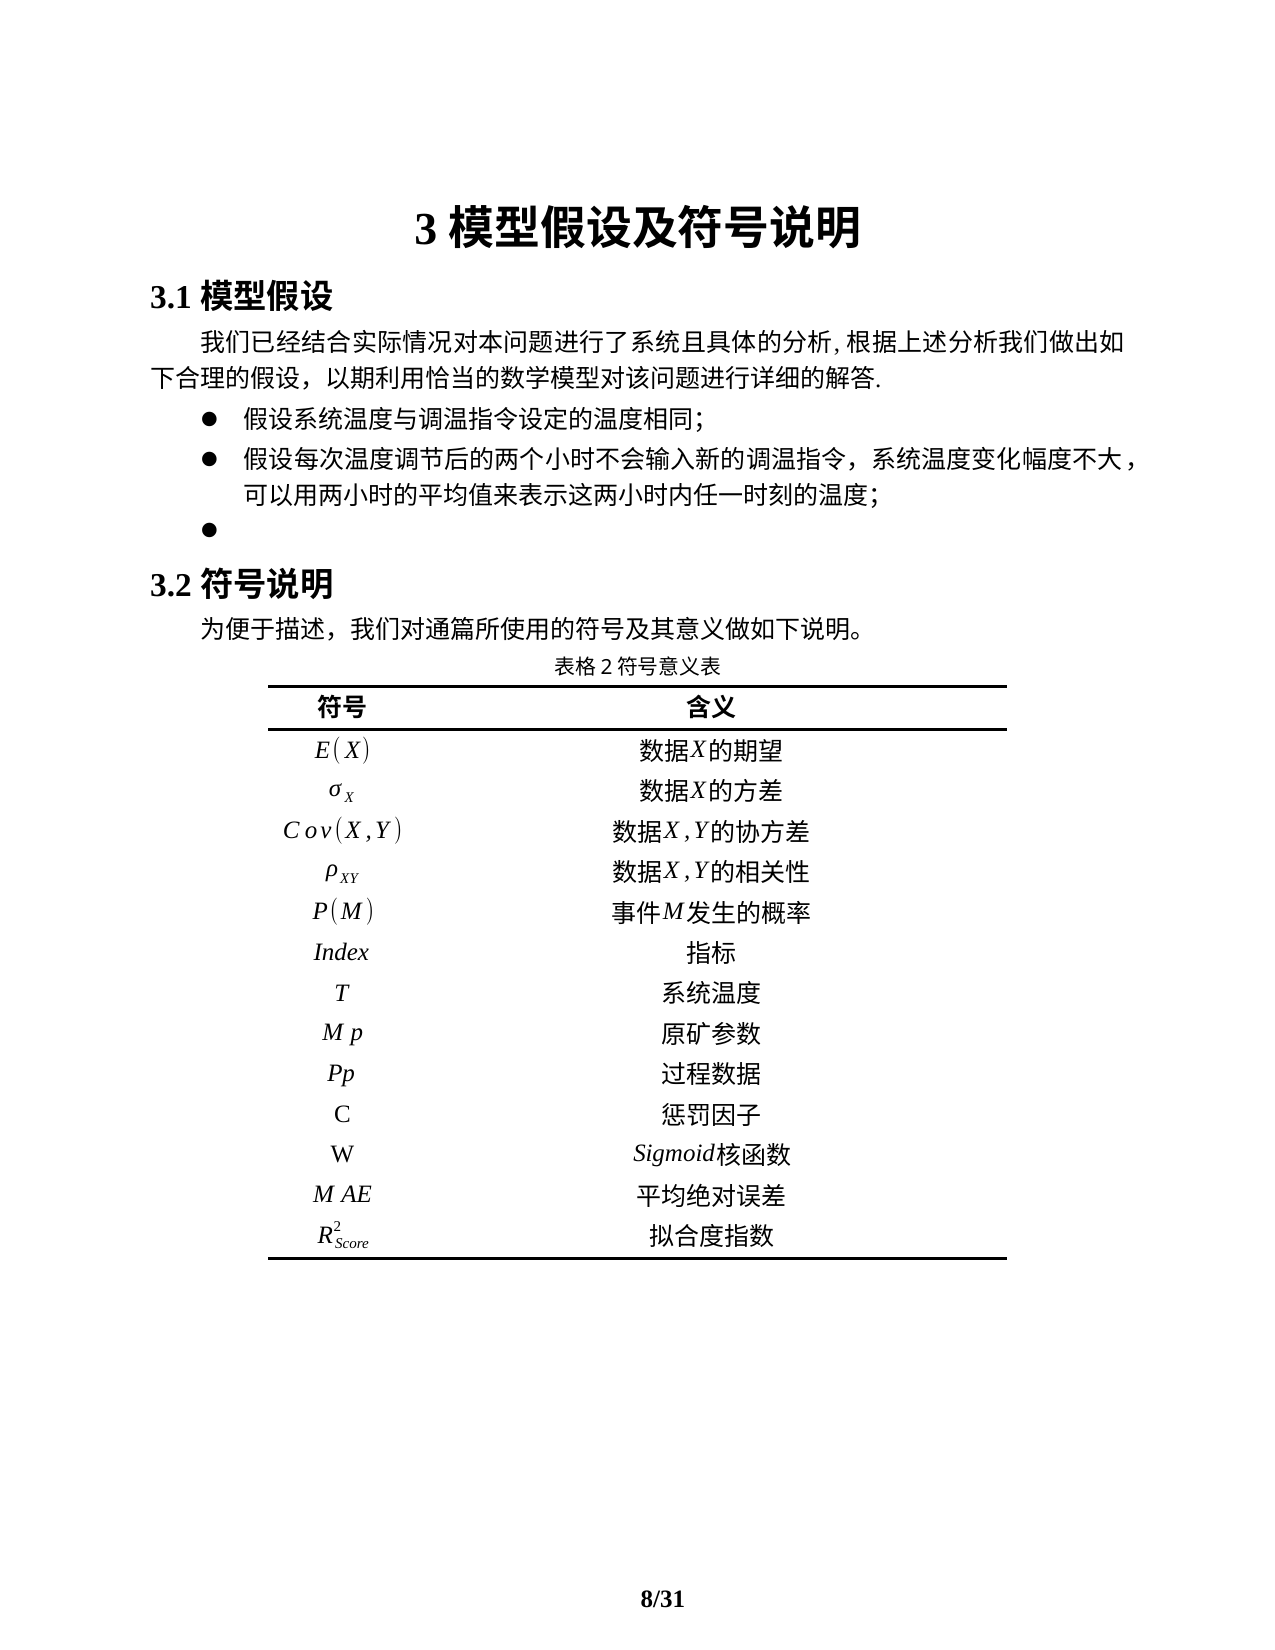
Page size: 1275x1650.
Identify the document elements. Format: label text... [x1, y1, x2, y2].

table_header 符号 [268, 688, 416, 728]
table_cell 平均绝对误差 [416, 1176, 1007, 1216]
table_cell 事件发生的概率 [416, 893, 1007, 933]
table_cell 系统温度 [416, 974, 1007, 1014]
table_cell C [268, 1095, 416, 1136]
table_cell Index [268, 934, 416, 974]
table_cell [268, 893, 416, 933]
list 假设每次温度调节后的两个小时不会输入新的调温指令，系统温度变化幅度不大，可以用两小时的平均值来表示这两小时内任一时刻的温度； [200, 439, 1125, 512]
table_cell 数据的相关性 [416, 853, 1007, 893]
table_cell W [268, 1136, 416, 1176]
table_header 含义 [416, 688, 1007, 728]
list 假设系统温度与调温指令设定的温度相同； [200, 399, 1125, 435]
table_cell [268, 772, 416, 812]
table_cell T [268, 974, 416, 1014]
table_cell [268, 853, 416, 893]
subtitle 3.1 模型假设 [150, 270, 1125, 318]
text 为便于描述，我们对通篇所使用的符号及其意义做如下说明。 [150, 610, 1125, 646]
table_cell 数据的方差 [416, 772, 1007, 812]
table_cell [268, 1014, 416, 1055]
table_cell [268, 1216, 416, 1257]
table_cell 核函数 [416, 1136, 1007, 1176]
text 我们已经结合实际情况对本问题进行了系统且具体的分析, 根据上述分析我们做出如下合理的假设，以期利用恰当的数学模型对该问题进行详细的解答. [150, 322, 1125, 395]
table_cell 拟合度指数 [416, 1216, 1007, 1257]
table_cell 数据的期望 [416, 731, 1007, 772]
table_cell 指标 [416, 934, 1007, 974]
table_cell 原矿参数 [416, 1014, 1007, 1055]
table_cell Pp [268, 1055, 416, 1095]
subtitle 3 模型假设及符号说明 [150, 191, 1125, 258]
table_cell [268, 731, 416, 772]
table_cell [268, 1176, 416, 1216]
subtitle 3.2 符号说明 [150, 557, 1125, 606]
table_cell 数据的协方差 [416, 812, 1007, 853]
table_cell 过程数据 [416, 1055, 1007, 1095]
table_cell [268, 812, 416, 853]
table_cell 惩罚因子 [416, 1095, 1007, 1136]
